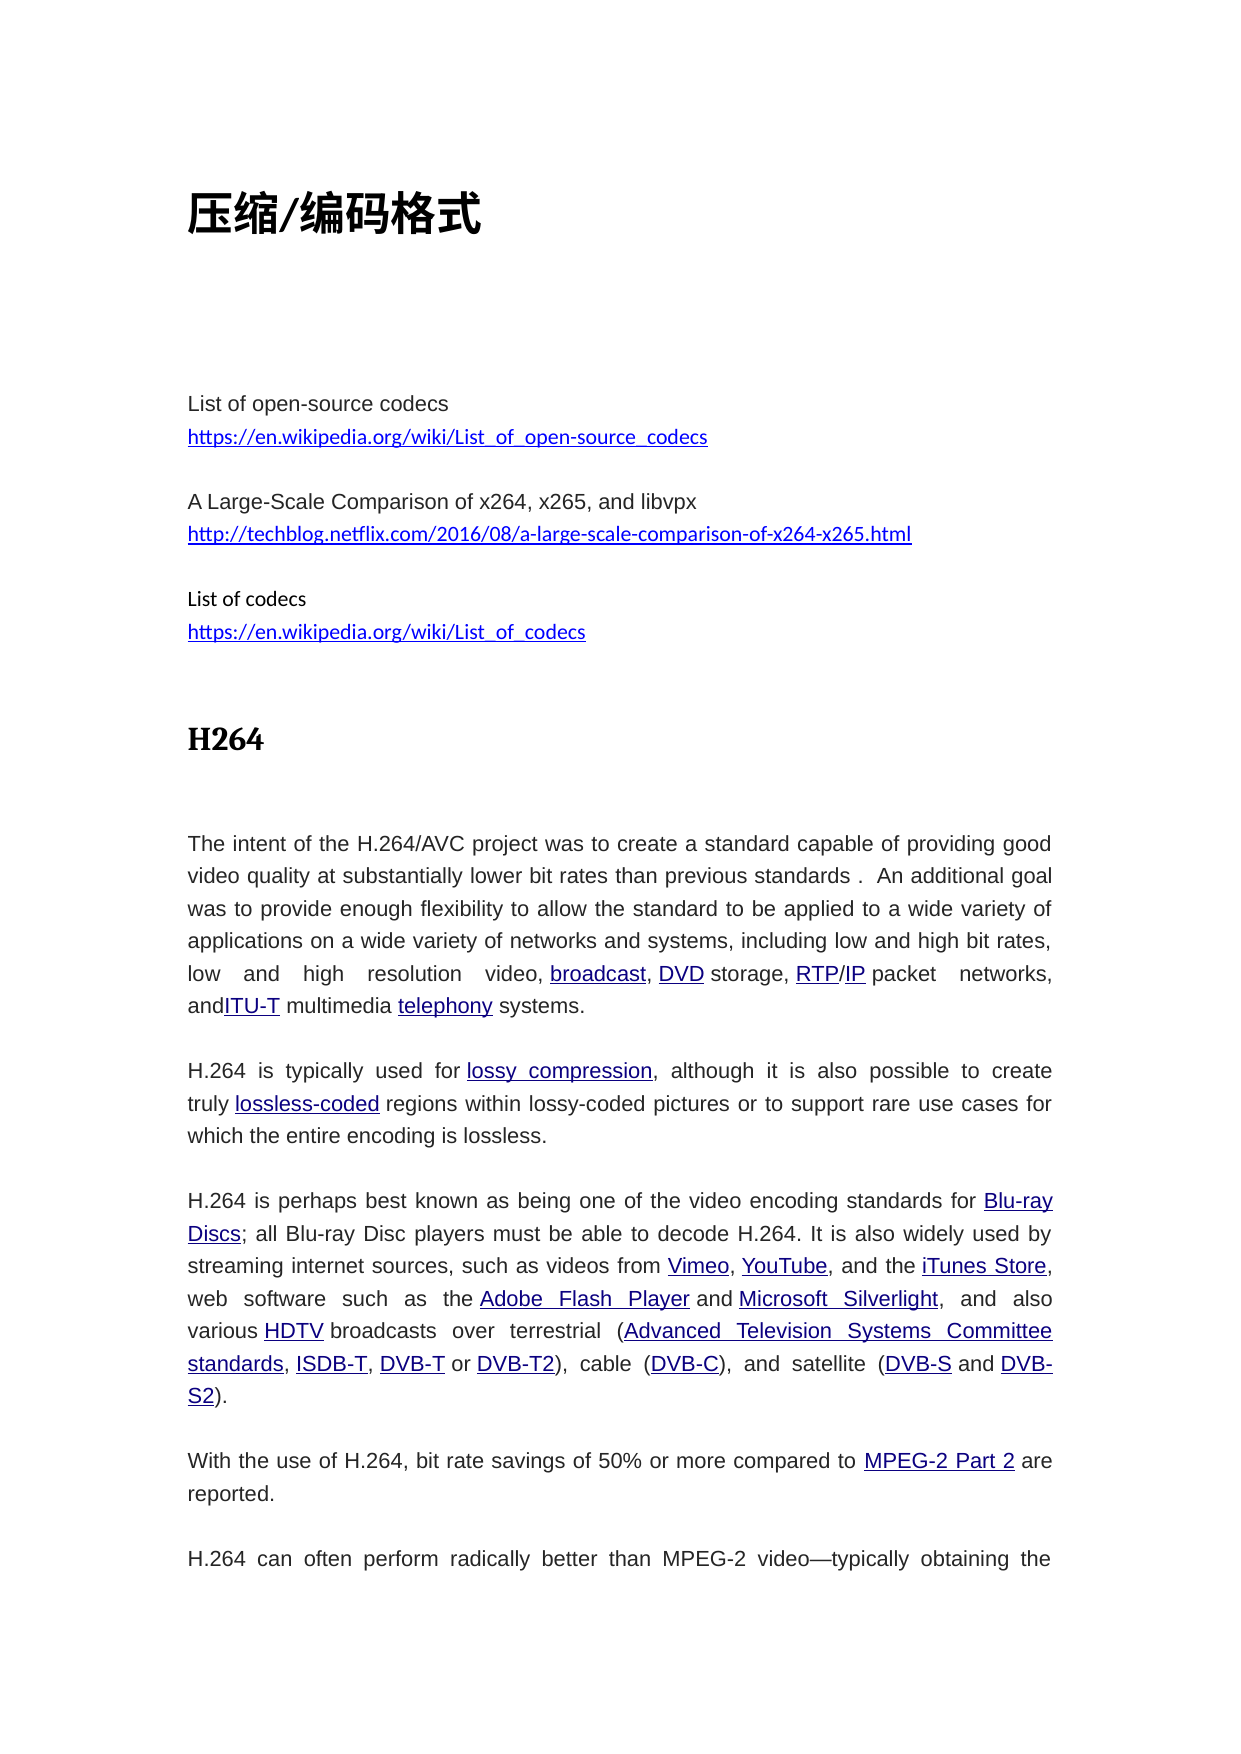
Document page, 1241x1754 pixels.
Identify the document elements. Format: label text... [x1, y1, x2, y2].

text H.264 is perhaps best known as being one of the video encoding standards for Blu-ray Discs; all Blu-ray Disc players must be able to decode H.264. It is also widely used by streaming internet sources, such as videos from Vimeo, YouTube, and the iTunes Store, web software such as the Adobe Flash Player and Microsoft Silverlight, and also various HDTV broadcasts over terrestrial (Advanced Television Systems Committee standards, ISDB-T, DVB-T or DVB-T2), cable (DVB-C), and satellite (DVB-S and DVB-S2). [187, 1244, 1053, 1326]
text H.264 is perhaps best known as being one of the video encoding standards for Blu-ray Discs; all Blu-ray Disc players must be able to decode H.264. It is also widely used by streaming internet sources, such as videos from Vimeo, YouTube, and the iTunes Store, web software such as the Adobe Flash Player and Microsoft Silverlight, and also various HDTV broadcasts over terrestrial (Advanced Television Systems Committee standards, ISDB-T, DVB-T or DVB-T2), cable (DVB-C), and satellite (DVB-S and DVB-S2). [187, 1184, 1053, 1243]
text List of open-source codecs [187, 387, 1053, 420]
text With the use of H.264, bit rate savings of 50% or more compared to MPEG-2 Part 2 are reported. [187, 1454, 1053, 1509]
text The intent of the H.264/AVC project was to create a standard capable of providing good video quality at substantially lower bit rates than previous standards . An additional goal was to provide enough flexibility to allow the standard to be applied to a wide variety of applications on a wide variety of networks and systems, including low and high bit rates, low and high resolution video, broadcast, DVD storage, RTP/IP packet networks, andITU-T multimedia telephony systems. [187, 906, 1053, 1022]
text H.264 is typically used for lossy compression, although it is also possible to create truly lossless-coded regions within lossy-coded pictures or to support rare use cases for which the entire encoding is lossless. [187, 1054, 1053, 1113]
text The intent of the H.264/AVC project was to create a standard capable of providing good video quality at substantially lower bit rates than previous standards . An additional goal was to provide enough flexibility to allow the standard to be applied to a wide variety of applications on a wide variety of networks and systems, including low and high bit rates, low and high resolution video, broadcast, DVD storage, RTP/IP packet networks, andITU-T multimedia telephony systems. [187, 838, 1053, 904]
text https://en.wikipedia.org/wiki/List_of_open-source_codecs [187, 420, 1053, 452]
text A Large-Scale Comparison of x264, x265, and libvpx [187, 485, 1053, 517]
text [187, 1542, 1053, 1574]
subtitle 压缩/编码格式 [187, 162, 1053, 259]
subtitle H264 [187, 707, 1053, 772]
text https://en.wikipedia.org/wiki/List_of_codecs [187, 615, 1053, 647]
text H.264 is perhaps best known as being one of the video encoding standards for Blu-ray Discs; all Blu-ray Disc players must be able to decode H.264. It is also widely used by streaming internet sources, such as videos from Vimeo, YouTube, and the iTunes Store, web software such as the Adobe Flash Player and Microsoft Silverlight, and also various HDTV broadcasts over terrestrial (Advanced Television Systems Committee standards, ISDB-T, DVB-T or DVB-T2), cable (DVB-C), and satellite (DVB-S and DVB-S2). [187, 1328, 1053, 1412]
text http://techblog.netflix.com/2016/08/a-large-scale-comparison-of-x264-x265.html [187, 517, 1053, 550]
text List of codecs [187, 582, 1053, 615]
text H.264 is typically used for lossy compression, although it is also possible to create truly lossless-coded regions within lossy-coded pictures or to support rare use cases for which the entire encoding is lossless. [187, 1101, 1053, 1152]
